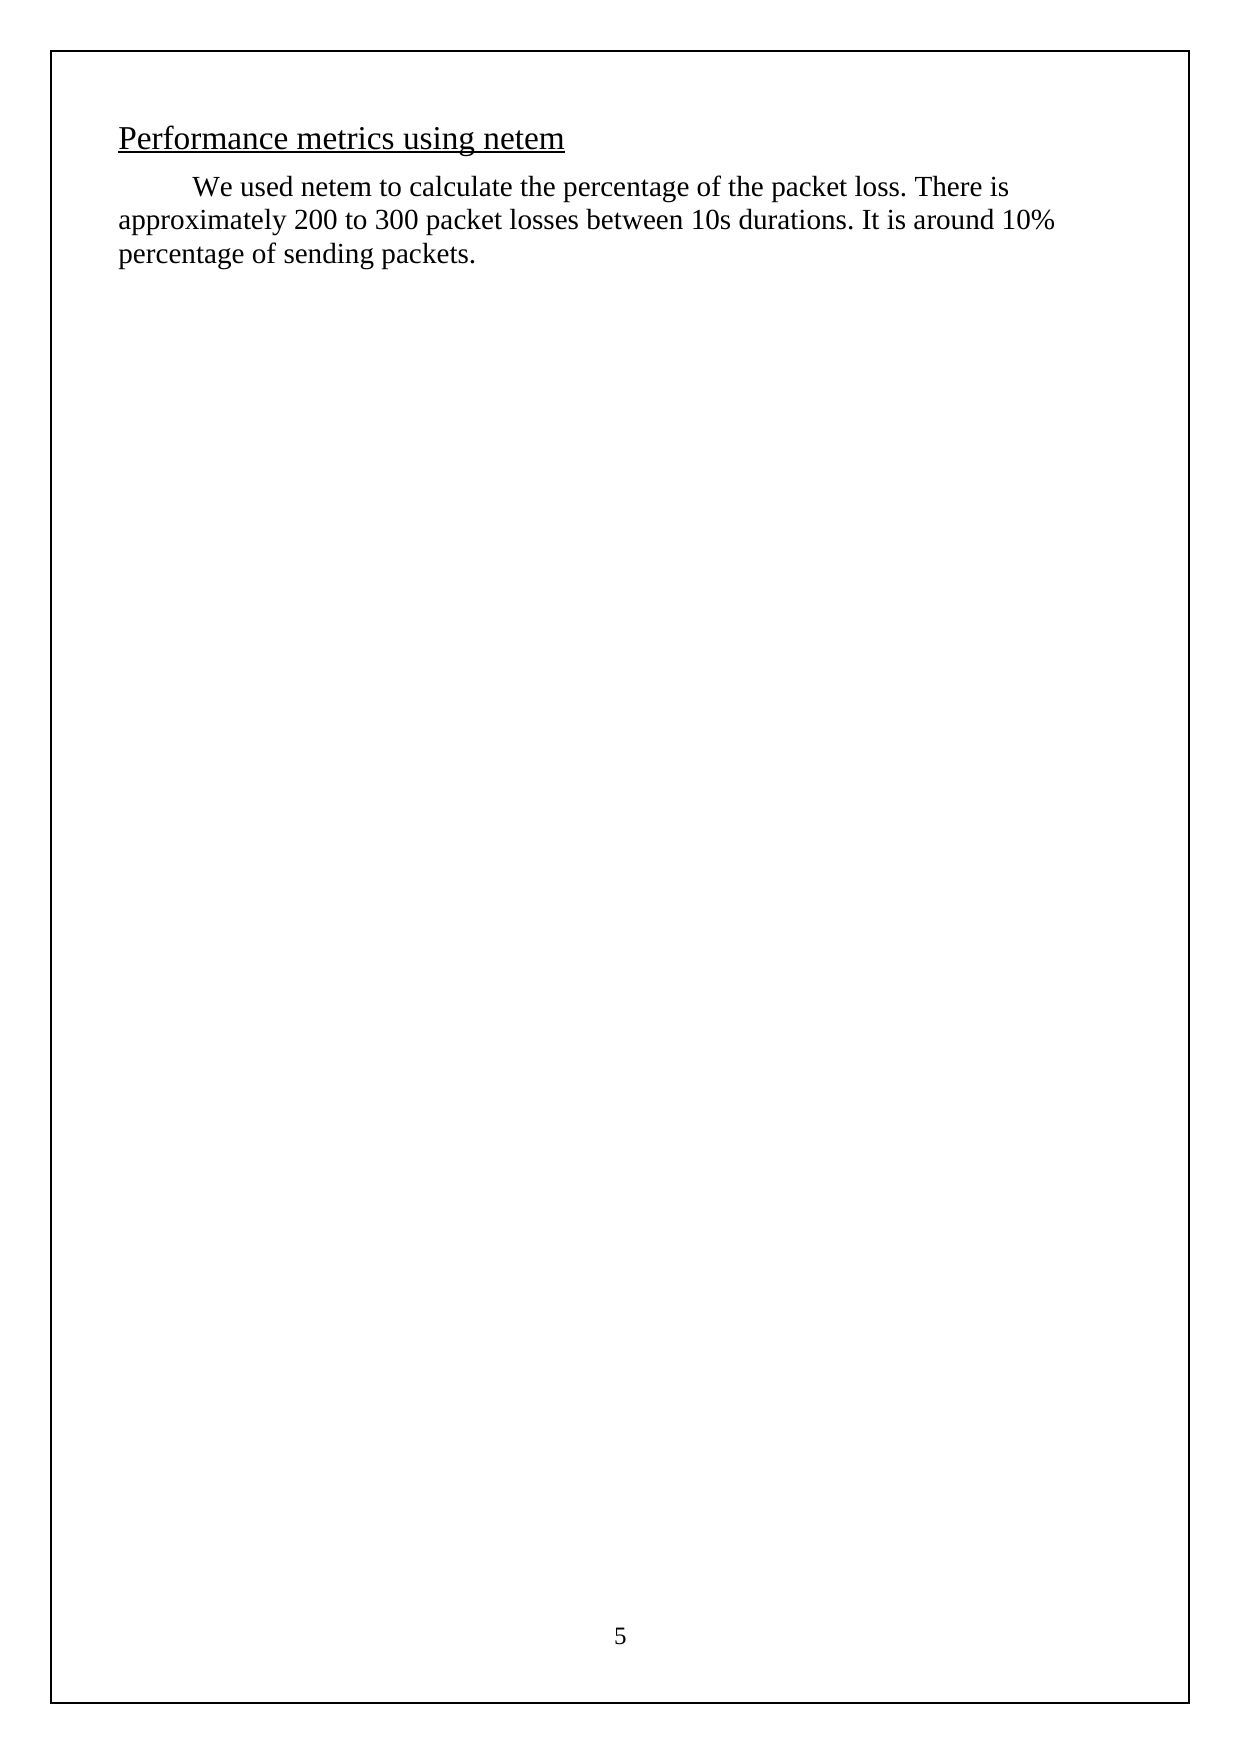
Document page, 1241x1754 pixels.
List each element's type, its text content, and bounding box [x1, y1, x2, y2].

subtitle We used netem to calculate the percentage of the packet loss. There is approximately 200 to 300 packet losses between 10s durations. It is around 10% percentage of sending packets. [118, 169, 1122, 269]
subtitle Performance metrics using netem [118, 118, 1122, 156]
